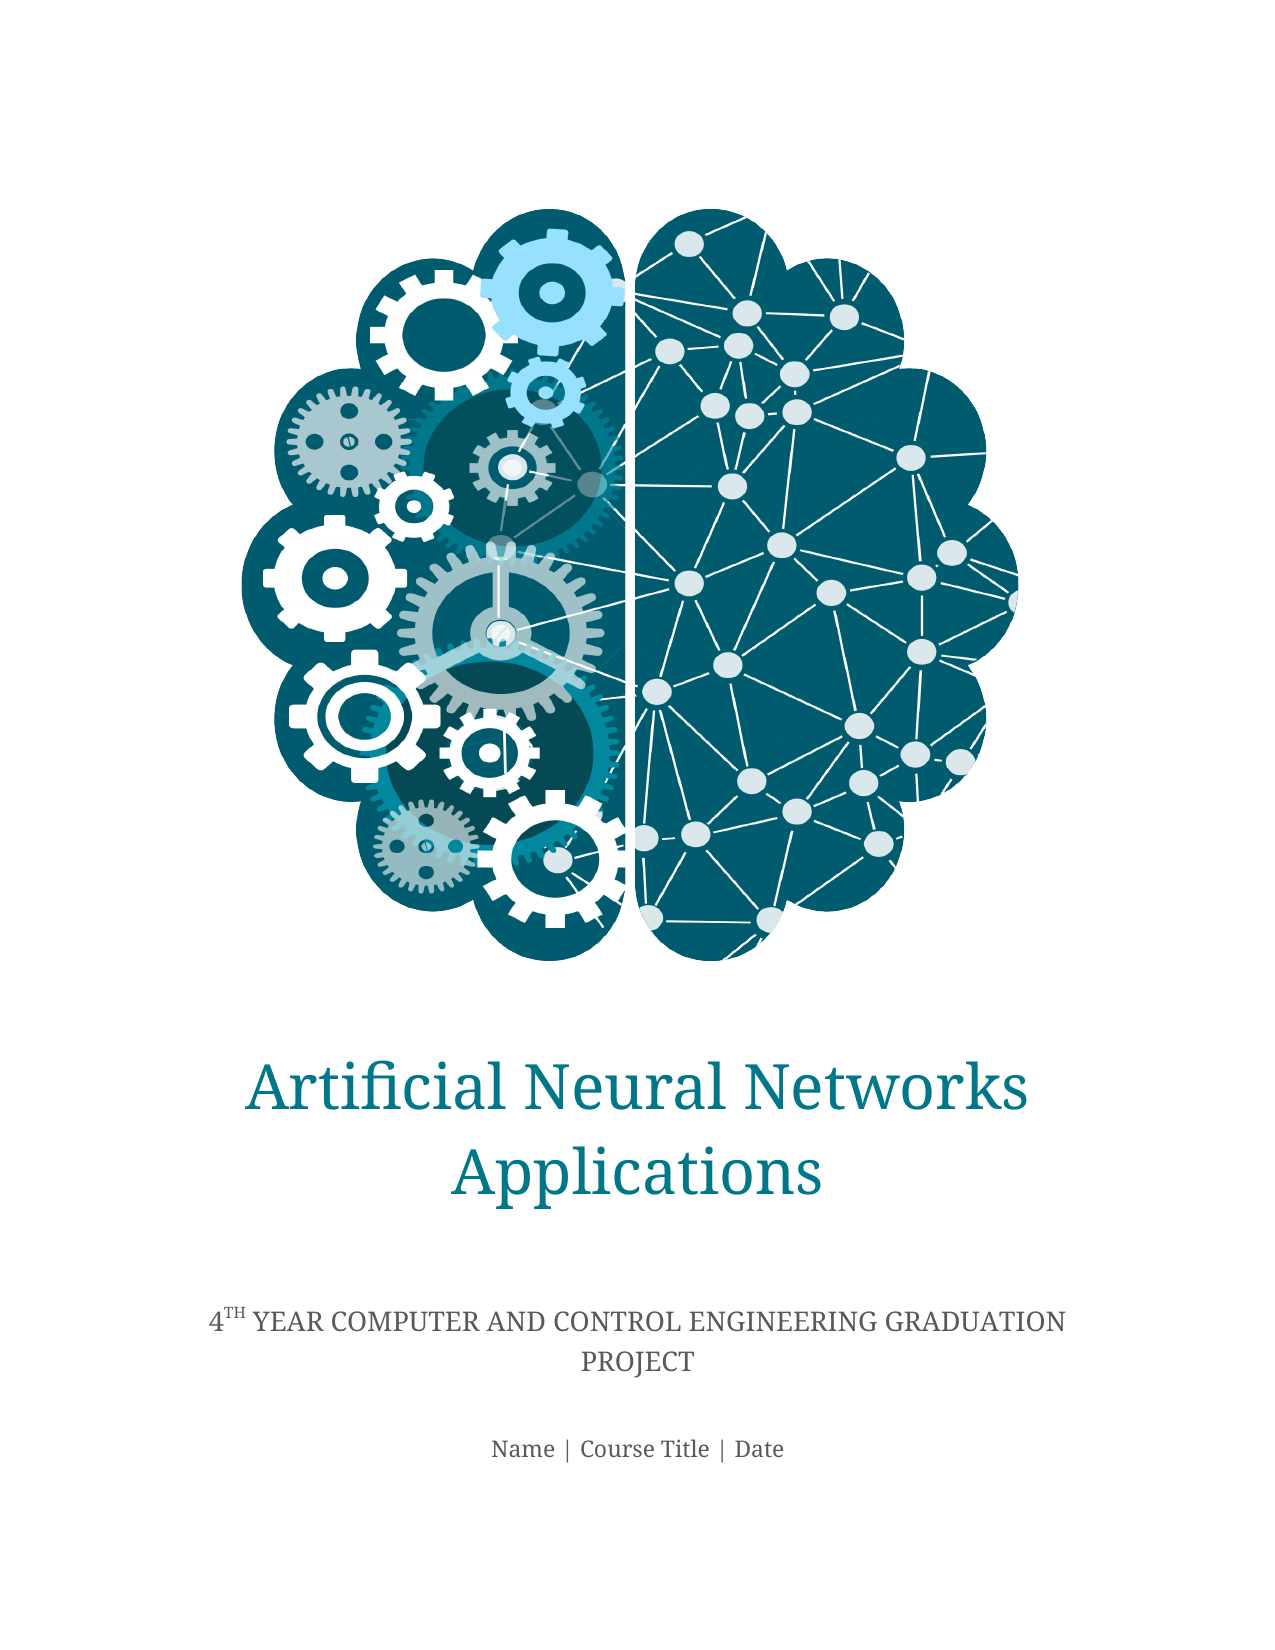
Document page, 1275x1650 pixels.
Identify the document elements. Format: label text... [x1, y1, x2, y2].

title Artificial Neural Networks Applications [187, 1042, 1087, 1213]
text | | [187, 1433, 1087, 1464]
picture [218, 180, 1058, 993]
subtitle 4th year computer and control engineering Graduation project [187, 1302, 1087, 1379]
